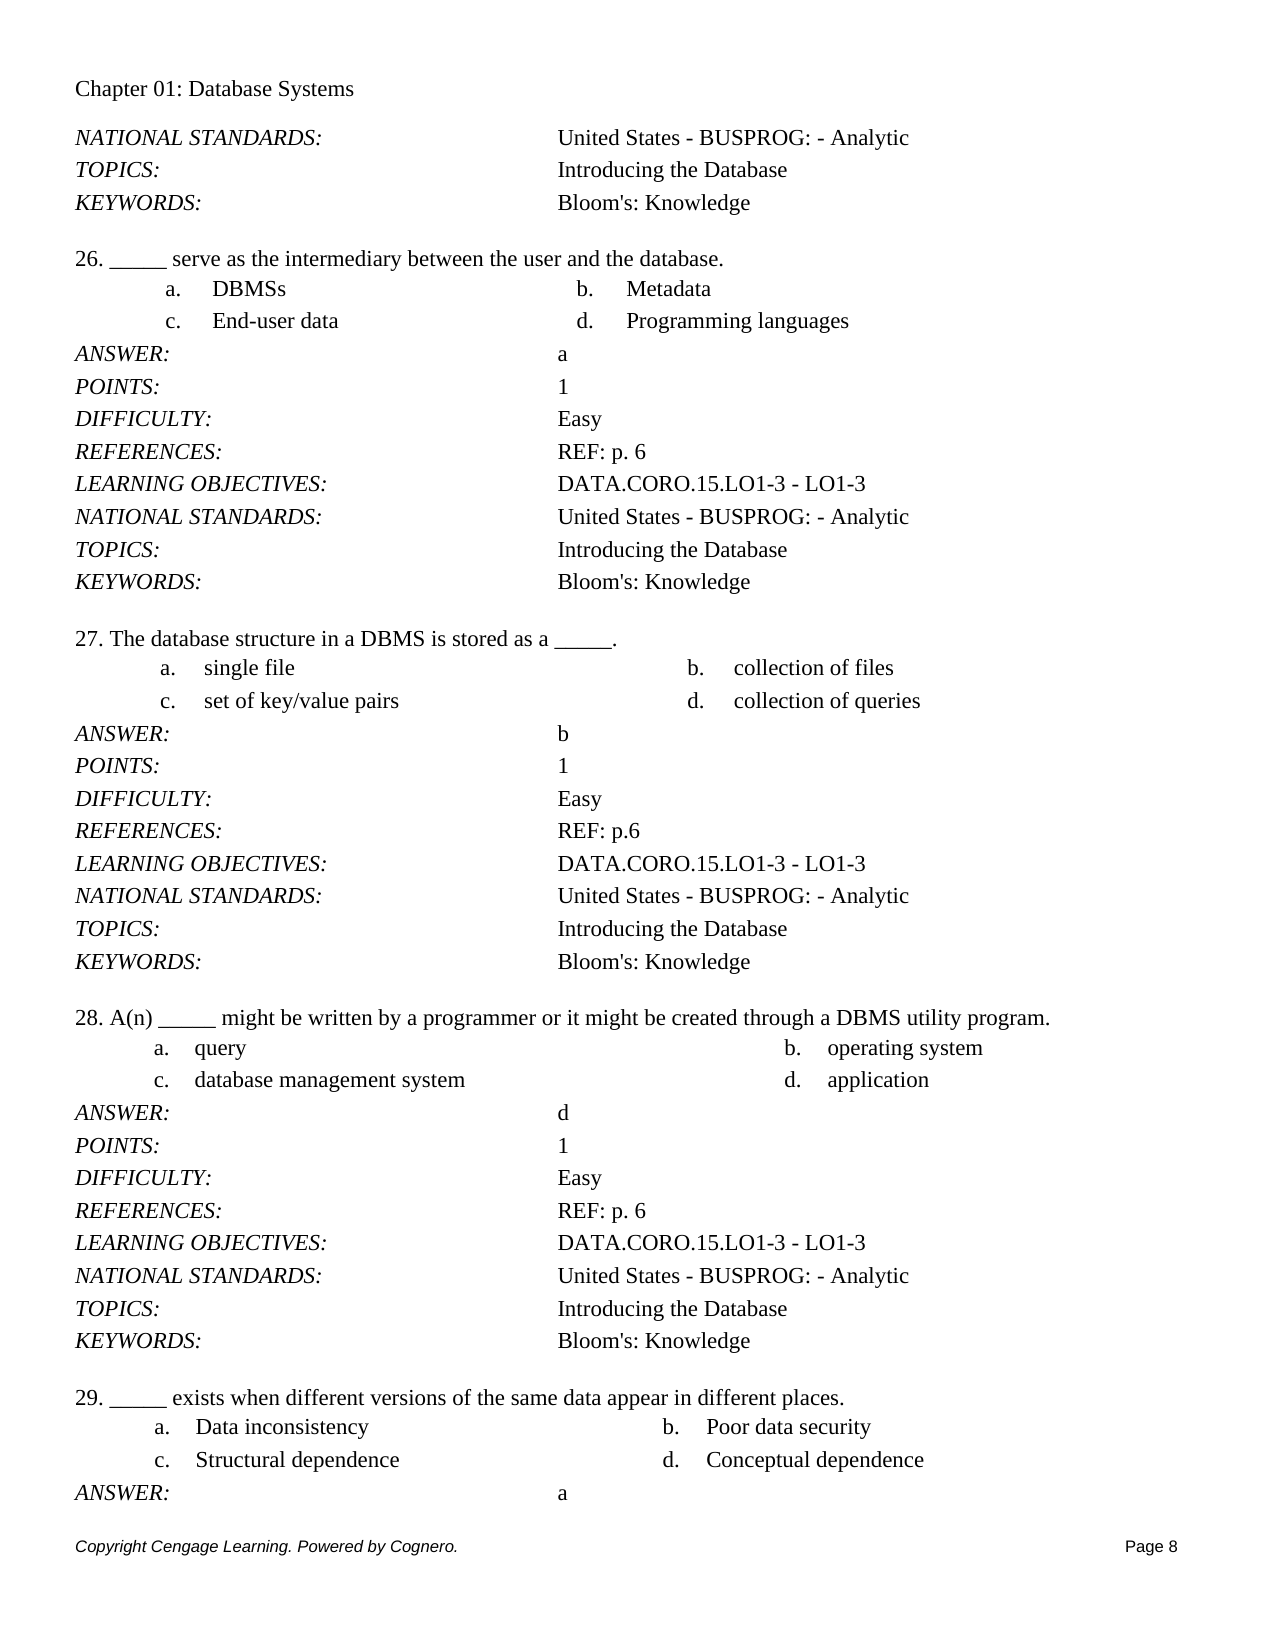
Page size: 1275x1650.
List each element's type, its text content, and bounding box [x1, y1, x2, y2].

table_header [75, 1384, 1200, 1508]
table_header 28. A(n) _____ might be written by a programmer or it might be created through a DBMS utility program. [75, 1004, 1200, 1357]
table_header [75, 121, 1200, 218]
table_header 27. The database structure in a DBMS is stored as a _____. [75, 625, 1200, 977]
table_header 26. _____ serve as the intermediary between the user and the database. [75, 245, 1200, 598]
